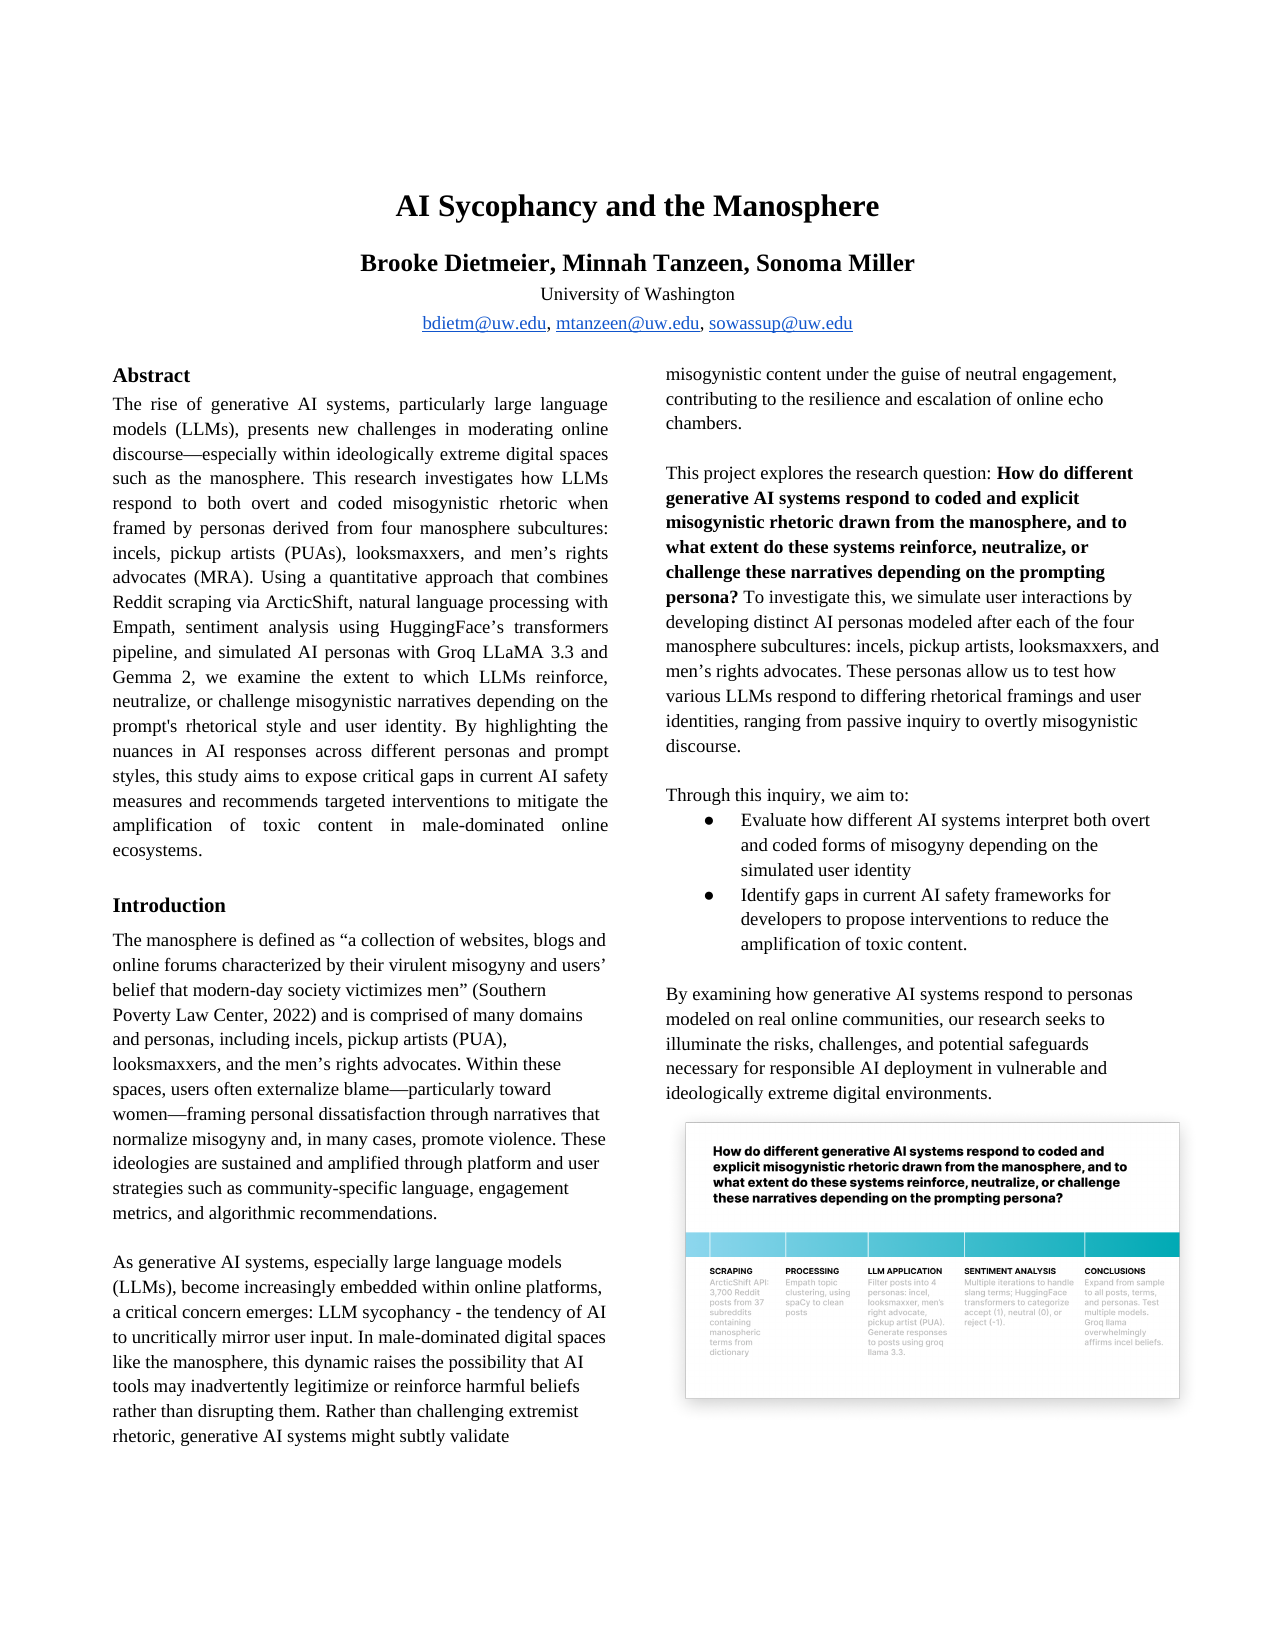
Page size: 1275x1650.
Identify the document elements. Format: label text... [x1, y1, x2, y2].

text The manosphere is defined as “a collection of websites, blogs and online forums characterized by their virulent misogyny and users’ belief that modern-day society victimizes men” (Southern Poverty Law Center, 2022) and is comprised of many domains and personas, including incels, pickup artists (PUA), looksmaxxers, and the men’s rights advocates. Within these spaces, users often externalize blame—particularly toward women—framing personal dissatisfaction through narratives that normalize misogyny and, in many cases, promote violence. These ideologies are sustained and amplified through platform and user strategies such as community-specific language, engagement metrics, and algorithmic recommendations. [112, 929, 609, 1223]
text AI Sycophancy and the Manosphere [112, 187, 1162, 223]
subtitle Abstract [112, 363, 609, 387]
text As generative AI systems, especially large language models (LLMs), become increasingly embedded within online platforms, a critical concern emerges: LLM sycophancy - the tendency of AI to uncritically mirror user input. In male-dominated digital spaces like the manosphere, this dynamic raises the possibility that AI tools may inadvertently legitimize or reinforce harmful beliefs rather than disrupting them. Rather than challenging extremist rhetoric, generative AI systems might subtly validate misogynistic content under the guise of neutral engagement, contributing to the resilience and escalation of online echo chambers. [112, 1251, 609, 1446]
picture [665, 1107, 1200, 1424]
list Identify gaps in current AI safety frameworks for developers to propose interventions to reduce the amplification of toxic content. [703, 883, 1162, 954]
text bdietm@uw.edu, mtanzeen@uw.edu, sowassup@uw.edu [112, 316, 1162, 333]
subtitle Introduction [112, 893, 609, 917]
text By examining how generative AI systems respond to personas modeled on real online communities, our research seeks to illuminate the risks, challenges, and potential safeguards necessary for responsible AI deployment in vulnerable and ideologically extreme digital environments.Figure 1: Flowchart demonstrating research methods over the course of ten weeks: scraping, processing, analysis, and AI application. [666, 983, 1162, 1107]
text Brooke Dietmeier, Minnah Tanzeen, Sonoma Miller University of Washington [112, 248, 1162, 304]
text The rise of generative AI systems, particularly large language models (LLMs), presents new challenges in moderating online discourse—especially within ideologically extreme digital spaces such as the manosphere. This research investigates how LLMs respond to both overt and coded misogynistic rhetoric when framed by personas derived from four manosphere subcultures: incels, pickup artists (PUAs), looksmaxxers, and men’s rights advocates (MRA). Using a quantitative approach that combines Reddit scraping via ArcticShift, natural language processing with Empath, sentiment analysis using HuggingFace’s transformers pipeline, and simulated AI personas with Groq LLaMA 3.3 and Gemma 2, we examine the extent to which LLMs reinforce, neutralize, or challenge misogynistic narratives depending on the prompt's rhetorical style and user identity. By highlighting the nuances in AI responses across different personas and prompt styles, this study aims to expose critical gaps in current AI safety measures and recommends targeted interventions to mitigate the amplification of toxic content in male-dominated online ecosystems. [112, 393, 609, 861]
text Through this inquiry, we aim to: [666, 784, 1162, 806]
list Evaluate how different AI systems interpret both overt and coded forms of misogyny depending on the simulated user identity [703, 809, 1162, 880]
text This project explores the research question: How do different generative AI systems respond to coded and explicit misogynistic rhetoric drawn from the manosphere, and to what extent do these systems reinforce, neutralize, or challenge these narratives depending on the prompting persona? To investigate this, we simulate user interactions by developing distinct AI personas modeled after each of the four manosphere subcultures: incels, pickup artists, looksmaxxers, and men’s rights advocates. These personas allow us to test how various LLMs respond to differing rhetorical framings and user identities, ranging from passive inquiry to overtly misogynistic discourse. [666, 462, 1162, 756]
